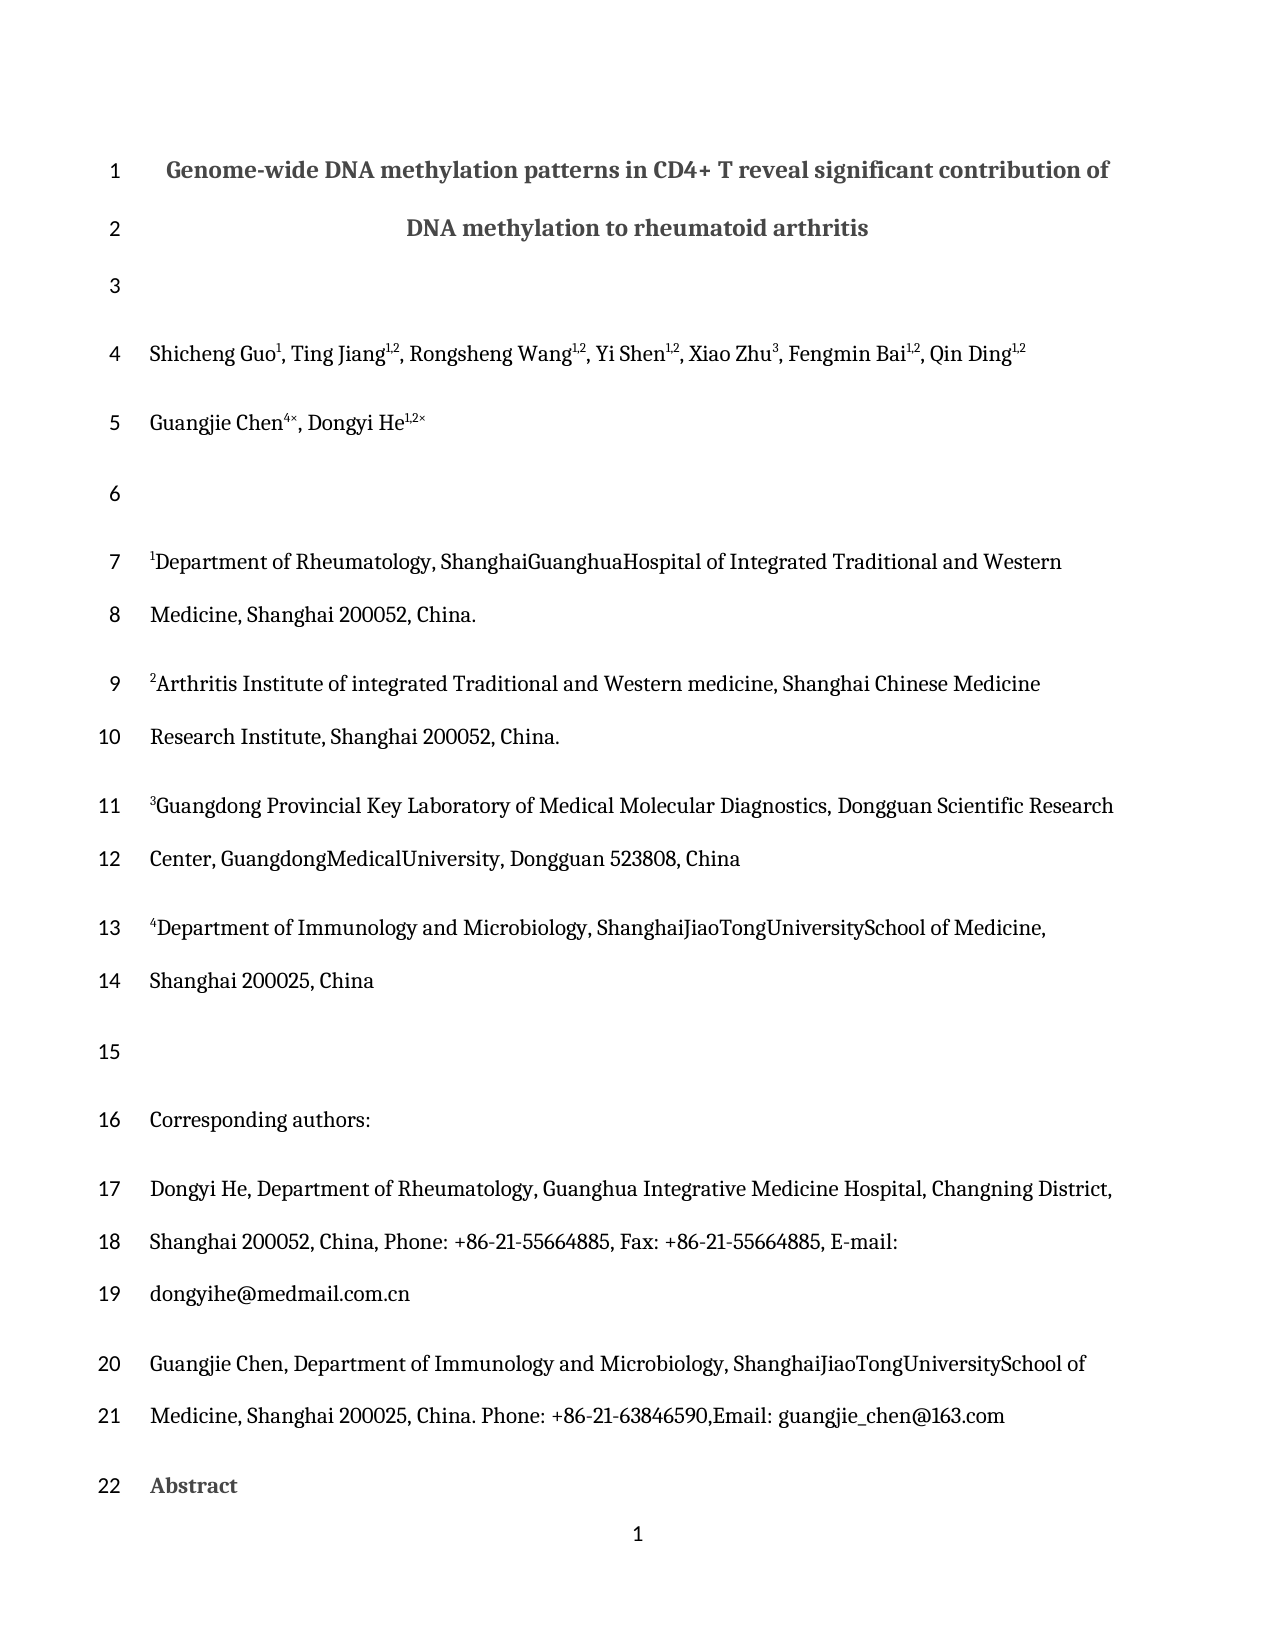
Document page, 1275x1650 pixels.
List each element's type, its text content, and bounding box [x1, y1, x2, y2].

text Dongyi He, Department of Rheumatology, Guanghua Integrative Medicine Hospital, Changning District, Shanghai 200052, China, Phone: +86-21-55664885, Fax: +86-21-55664885, E-mail: dongyihe@medmail.com.cn [150, 1176, 1125, 1308]
text 4Department of Immunology and Microbiology, of Medicine, 200025, [150, 915, 1125, 994]
text Guangjie Chen, Department of Immunology and Microbiology, of Medicine, 200025, . Phone: +86-21-63846590,Email: guangjie_chen@163.com [150, 1351, 1125, 1430]
text Abstract [150, 1473, 1125, 1499]
text Guangjie Chen4×, Dongyi He1,2× [150, 410, 1125, 436]
text 1Department of Rheumatology, of Integrated Traditional and Western Medicine, 200052, . [150, 549, 1125, 628]
text Corresponding authors: [150, 1106, 1125, 1133]
text Shicheng Guo1, Ting Jiang1,2, Rongsheng Wang1,2, Yi Shen1,2, Xiao Zhu3, Fengmin Bai1,2, Qin Ding1,2 [150, 341, 1125, 367]
text Genome-wide DNA methylation patterns in CD4+ T reveal significant contribution of DNA methylation to rheumatoid arthritis [150, 156, 1125, 242]
text 2Arthritis Institute of integrated Traditional and Western medicine, Shanghai Chinese Medicine Research Institute, 200052, . [150, 671, 1125, 750]
text 3Guangdong Provincial Key Laboratory of Medical Molecular Diagnostics, Dongguan Scientific Research Center, , Dongguan 523808, [150, 793, 1125, 872]
